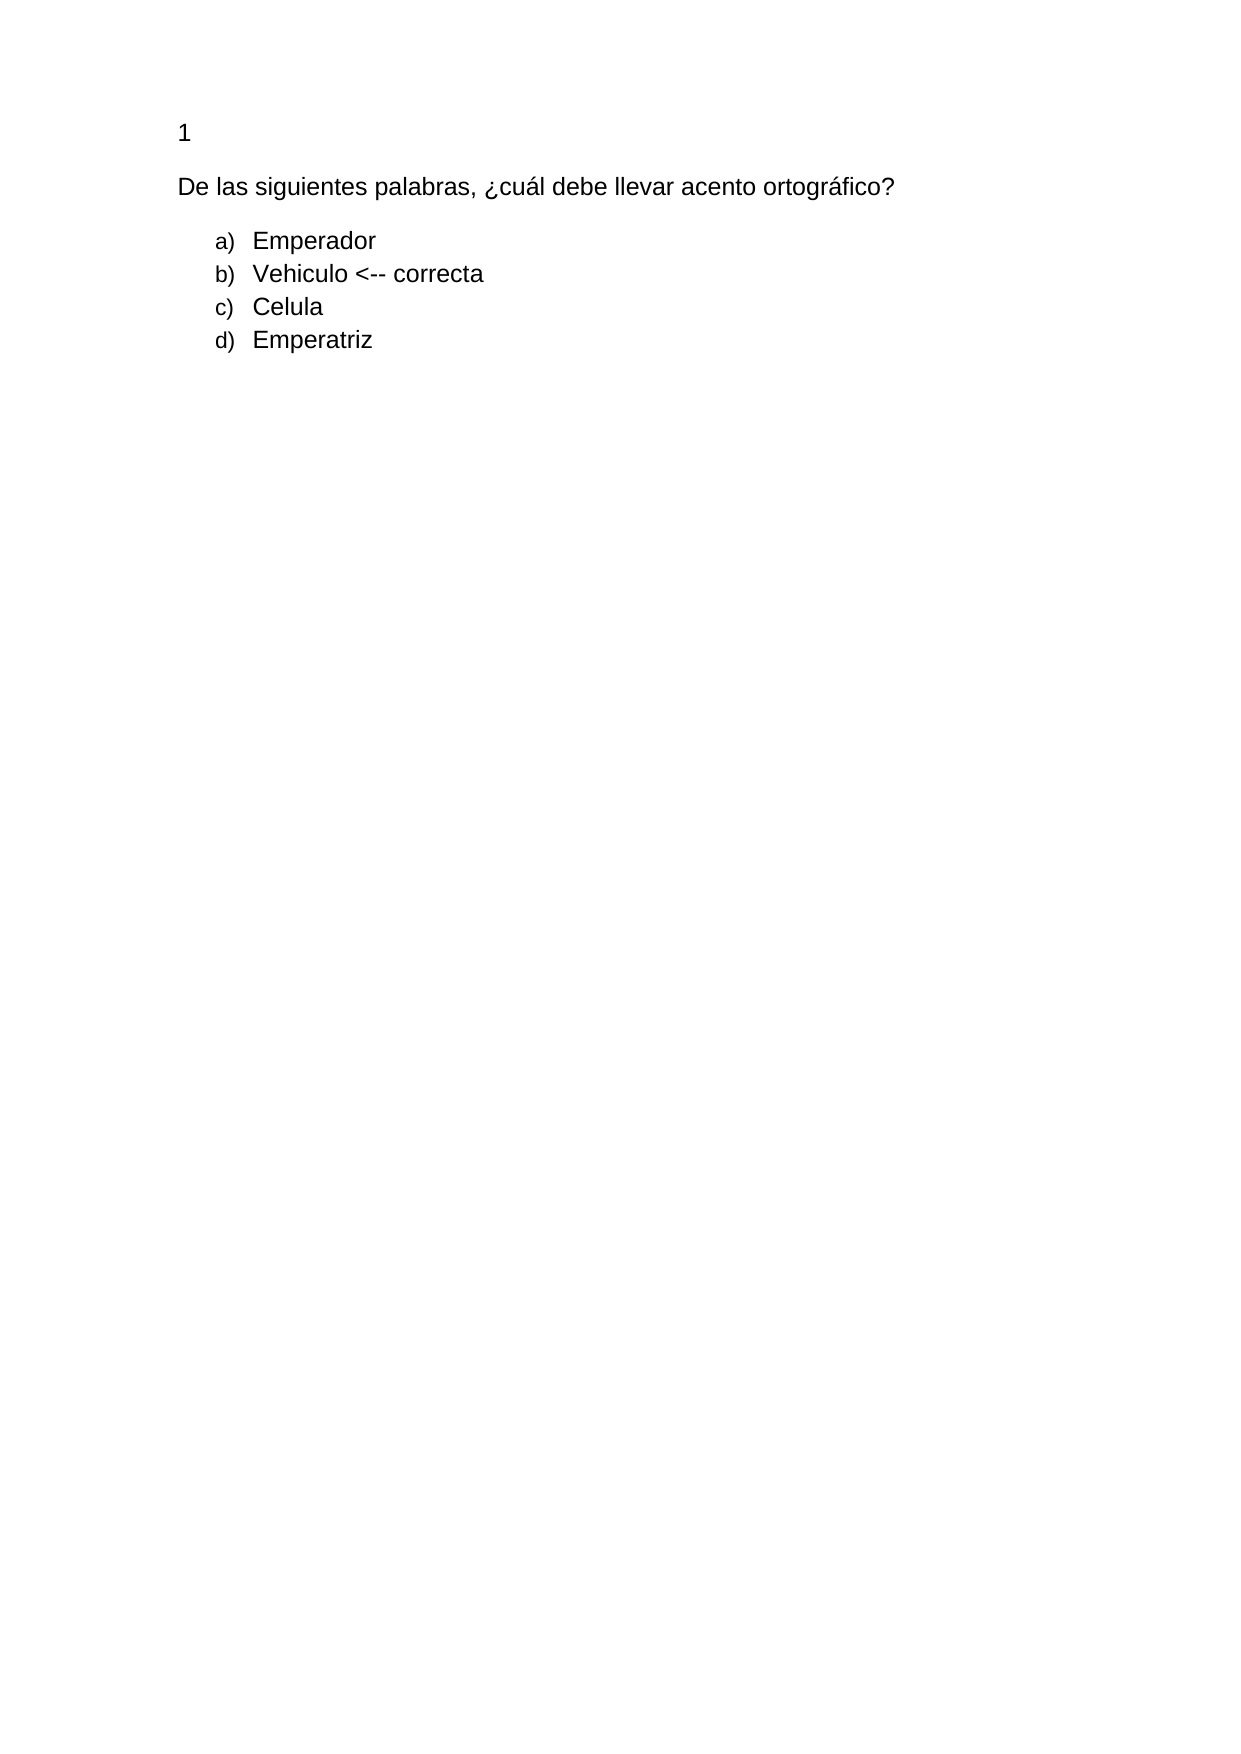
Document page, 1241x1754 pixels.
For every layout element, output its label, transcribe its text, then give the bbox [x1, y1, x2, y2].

text 1 [177, 118, 1152, 147]
list Emperador [215, 226, 1152, 254]
list Celula [215, 292, 1152, 321]
text De las siguientes palabras, ¿cuál debe llevar acento ortográfico? [177, 172, 1152, 201]
list Vehiculo <-- correcta [215, 259, 1152, 288]
list Emperatriz [215, 325, 1152, 354]
